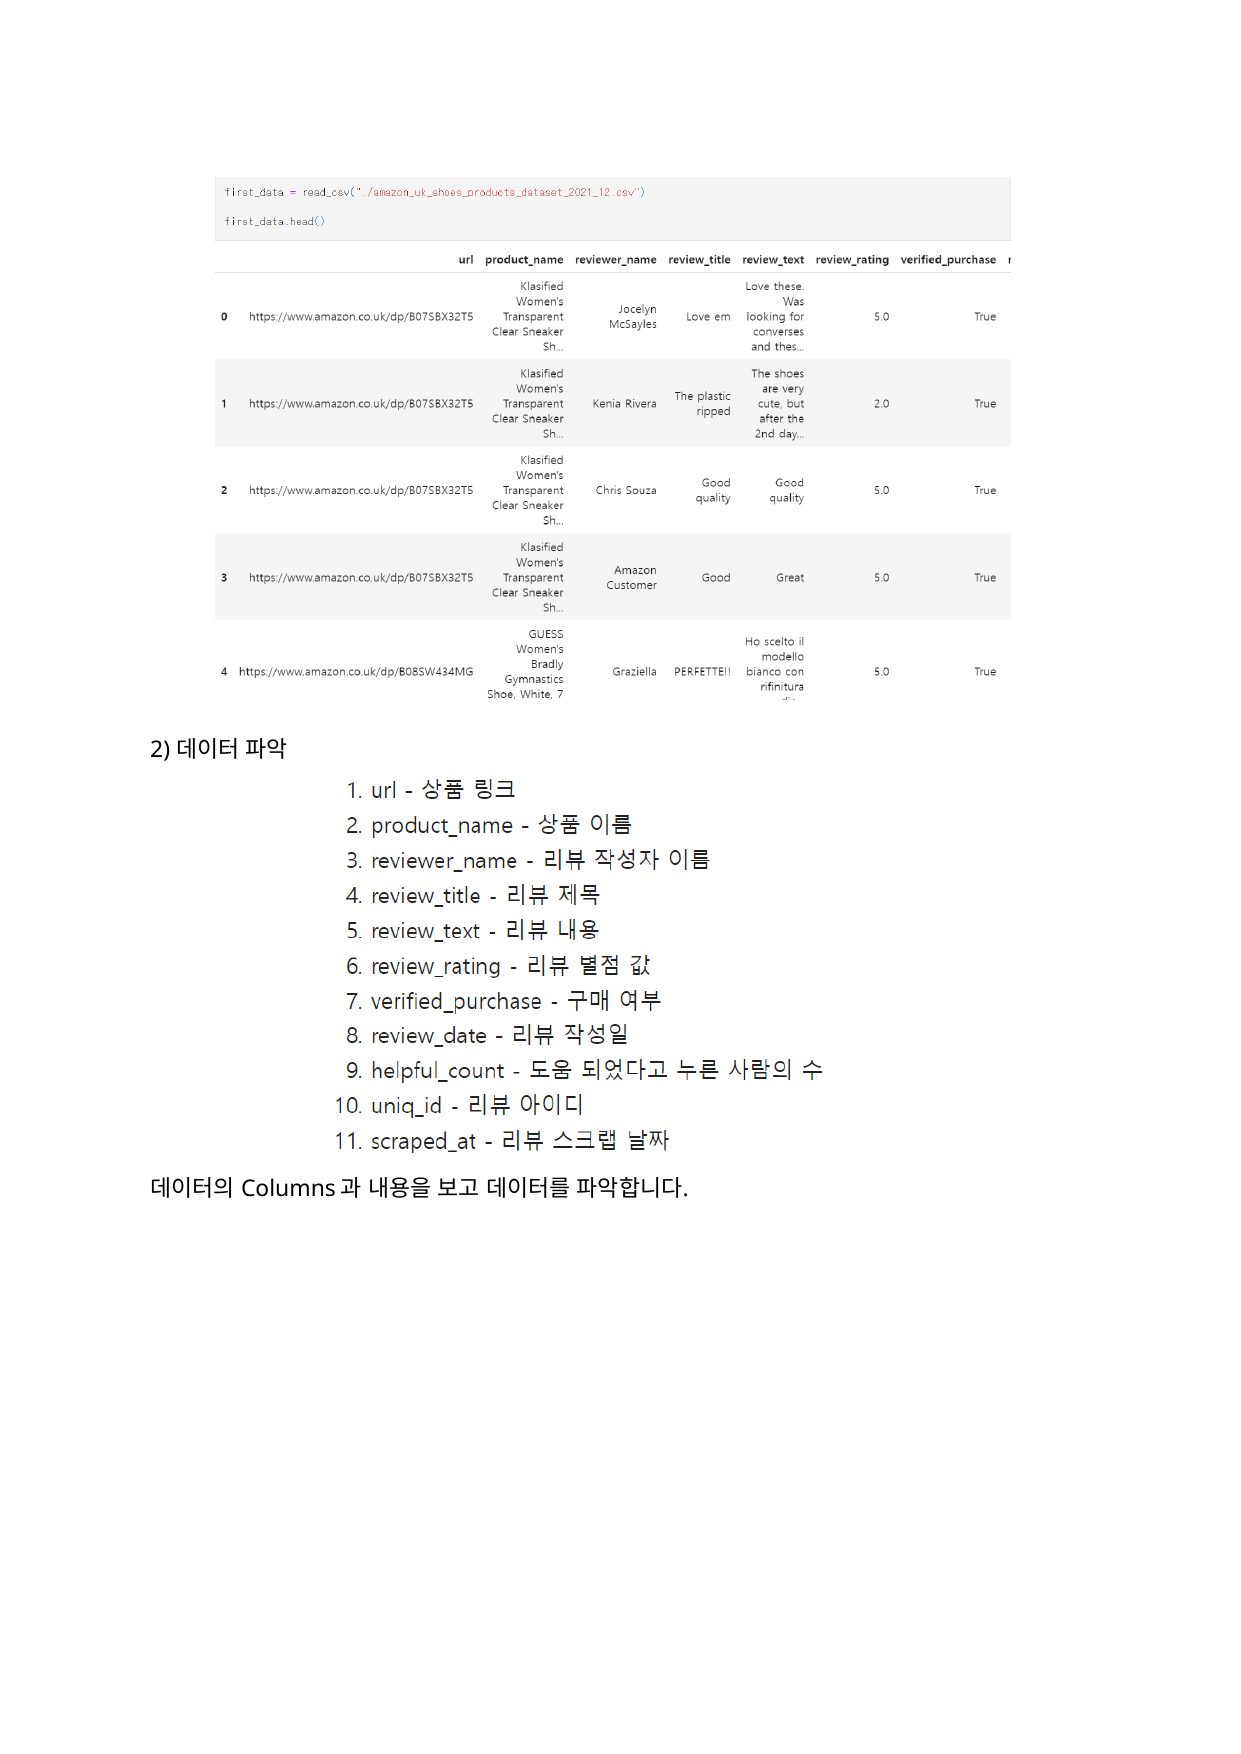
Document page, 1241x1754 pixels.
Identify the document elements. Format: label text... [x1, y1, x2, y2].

text 2) 데이터 파악 [150, 731, 1090, 764]
text 데이터의 Columns과 내용을 보고 데이터를 파악합니다. [150, 1169, 1090, 1203]
picture [320, 764, 920, 1170]
picture [213, 177, 1027, 700]
